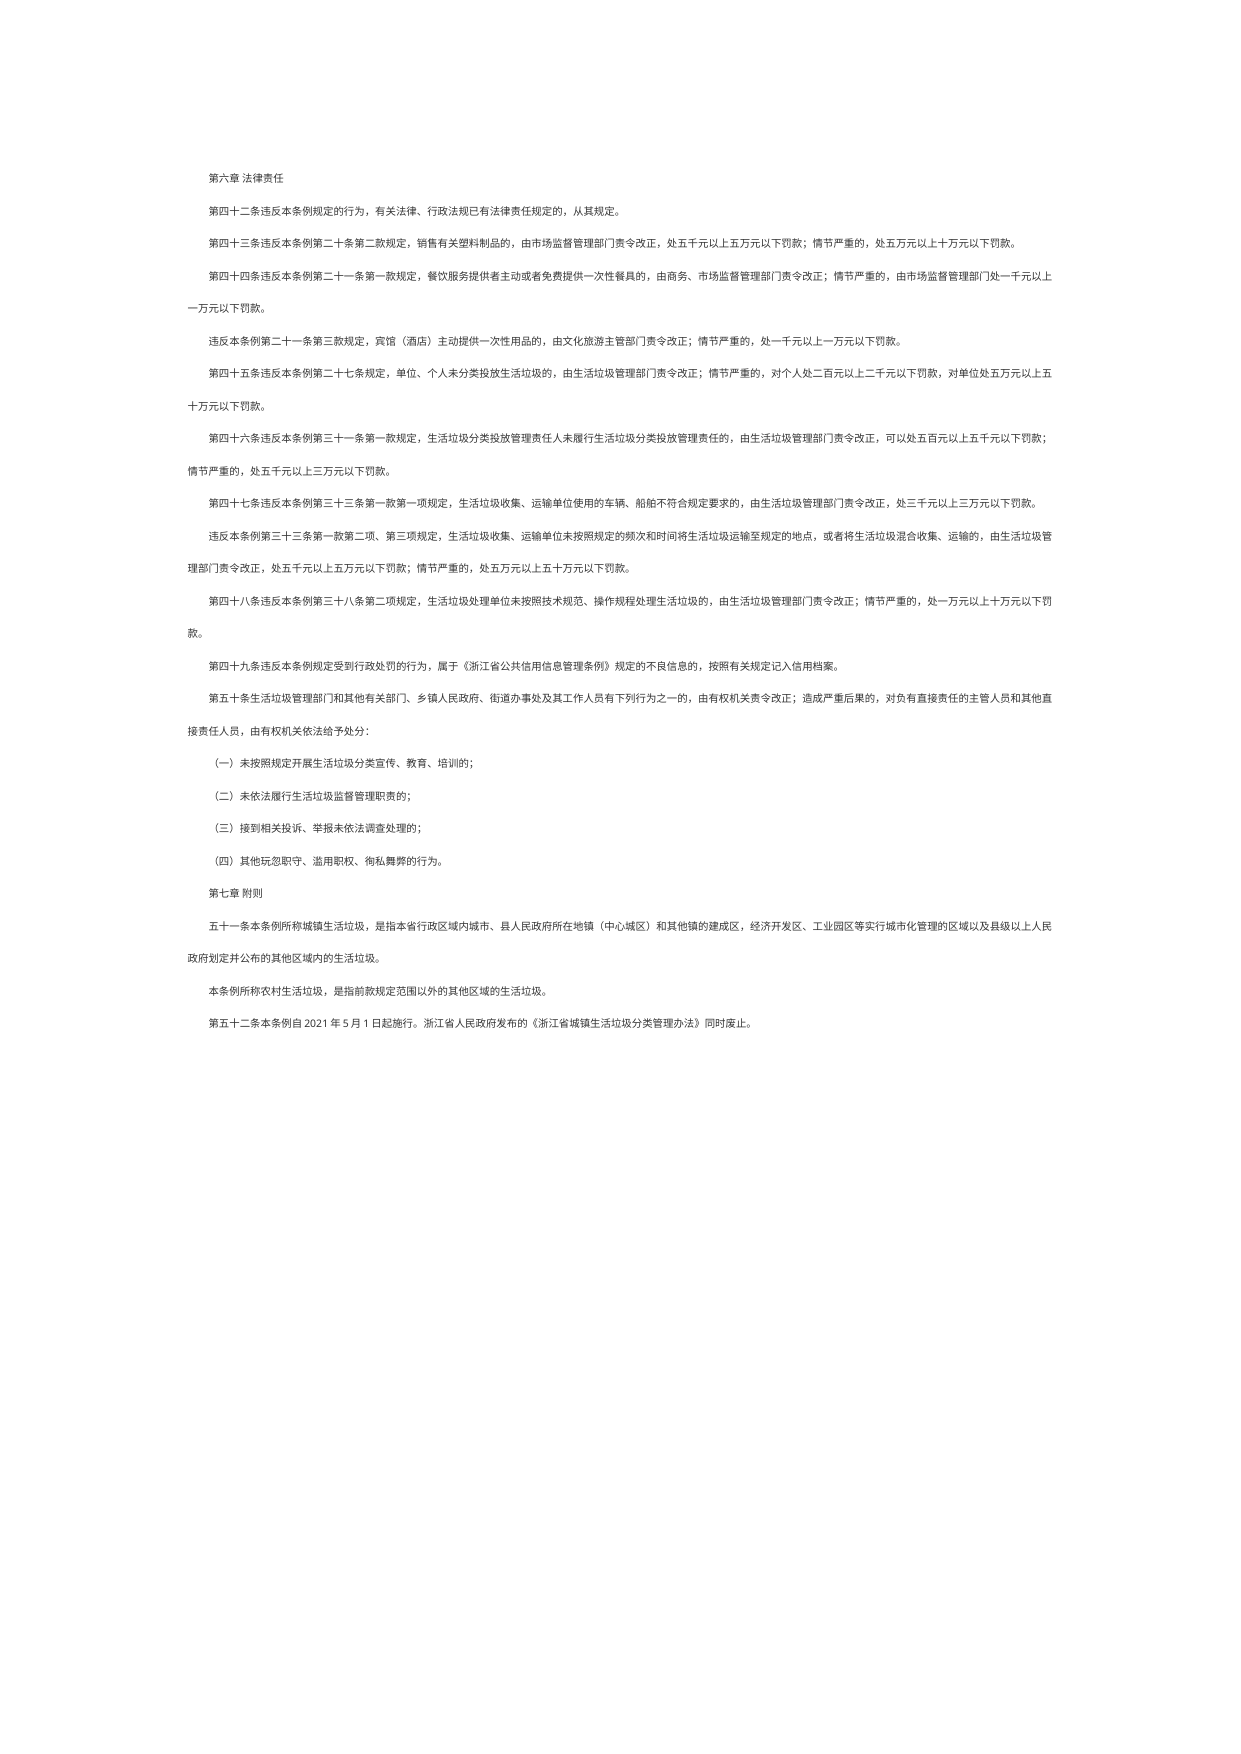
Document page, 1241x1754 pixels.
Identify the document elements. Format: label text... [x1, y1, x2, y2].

text 第四十二条违反本条例规定的行为，有关法律、行政法规已有法律责任规定的，从其规定。 [187, 194, 1053, 227]
text 第五十二条本条例自2021年5月1日起施行。浙江省人民政府发布的《浙江省城镇生活垃圾分类管理办法》同时废止。 [187, 1007, 1053, 1039]
text 本条例所称农村生活垃圾，是指前款规定范围以外的其他区域的生活垃圾。 [187, 974, 1053, 1007]
text （二）未依法履行生活垃圾监督管理职责的； [187, 779, 1053, 812]
text 第四十四条违反本条例第二十一条第一款规定，餐饮服务提供者主动或者免费提供一次性餐具的，由商务、市场监督管理部门责令改正；情节严重的，由市场监督管理部门处一千元以上一万元以下罚款。 [187, 259, 1053, 324]
text 五十一条本条例所称城镇生活垃圾，是指本省行政区域内城市、县人民政府所在地镇（中心城区）和其他镇的建成区，经济开发区、工业园区等实行城市化管理的区域以及县级以上人民政府划定并公布的其他区域内的生活垃圾。 [187, 909, 1053, 974]
text 第四十七条违反本条例第三十三条第一款第一项规定，生活垃圾收集、运输单位使用的车辆、船舶不符合规定要求的，由生活垃圾管理部门责令改正，处三千元以上三万元以下罚款。 [187, 487, 1053, 519]
text 第四十五条违反本条例第二十七条规定，单位、个人未分类投放生活垃圾的，由生活垃圾管理部门责令改正；情节严重的，对个人处二百元以上二千元以下罚款，对单位处五万元以上五十万元以下罚款。 [187, 357, 1053, 422]
text 第四十六条违反本条例第三十一条第一款规定，生活垃圾分类投放管理责任人未履行生活垃圾分类投放管理责任的，由生活垃圾管理部门责令改正，可以处五百元以上五千元以下罚款；情节严重的，处五千元以上三万元以下罚款。 [187, 422, 1053, 487]
text 第六章 法律责任 [187, 162, 1053, 194]
text （四）其他玩忽职守、滥用职权、徇私舞弊的行为。 [187, 844, 1053, 877]
text 违反本条例第三十三条第一款第二项、第三项规定，生活垃圾收集、运输单位未按照规定的频次和时间将生活垃圾运输至规定的地点，或者将生活垃圾混合收集、运输的，由生活垃圾管理部门责令改正，处五千元以上五万元以下罚款；情节严重的，处五万元以上五十万元以下罚款。 [187, 519, 1053, 584]
text 违反本条例第二十一条第三款规定，宾馆（酒店）主动提供一次性用品的，由文化旅游主管部门责令改正；情节严重的，处一千元以上一万元以下罚款。 [187, 324, 1053, 357]
text 第五十条生活垃圾管理部门和其他有关部门、乡镇人民政府、街道办事处及其工作人员有下列行为之一的，由有权机关责令改正；造成严重后果的，对负有直接责任的主管人员和其他直接责任人员，由有权机关依法给予处分： [187, 682, 1053, 747]
text 第四十八条违反本条例第三十八条第二项规定，生活垃圾处理单位未按照技术规范、操作规程处理生活垃圾的，由生活垃圾管理部门责令改正；情节严重的，处一万元以上十万元以下罚款。 [187, 584, 1053, 649]
text （三）接到相关投诉、举报未依法调查处理的； [187, 812, 1053, 844]
text 第七章 附则 [187, 877, 1053, 909]
text 第四十三条违反本条例第二十条第二款规定，销售有关塑料制品的，由市场监督管理部门责令改正，处五千元以上五万元以下罚款；情节严重的，处五万元以上十万元以下罚款。 [187, 227, 1053, 259]
text （一）未按照规定开展生活垃圾分类宣传、教育、培训的； [187, 747, 1053, 779]
text 第四十九条违反本条例规定受到行政处罚的行为，属于《浙江省公共信用信息管理条例》规定的不良信息的，按照有关规定记入信用档案。 [187, 649, 1053, 682]
